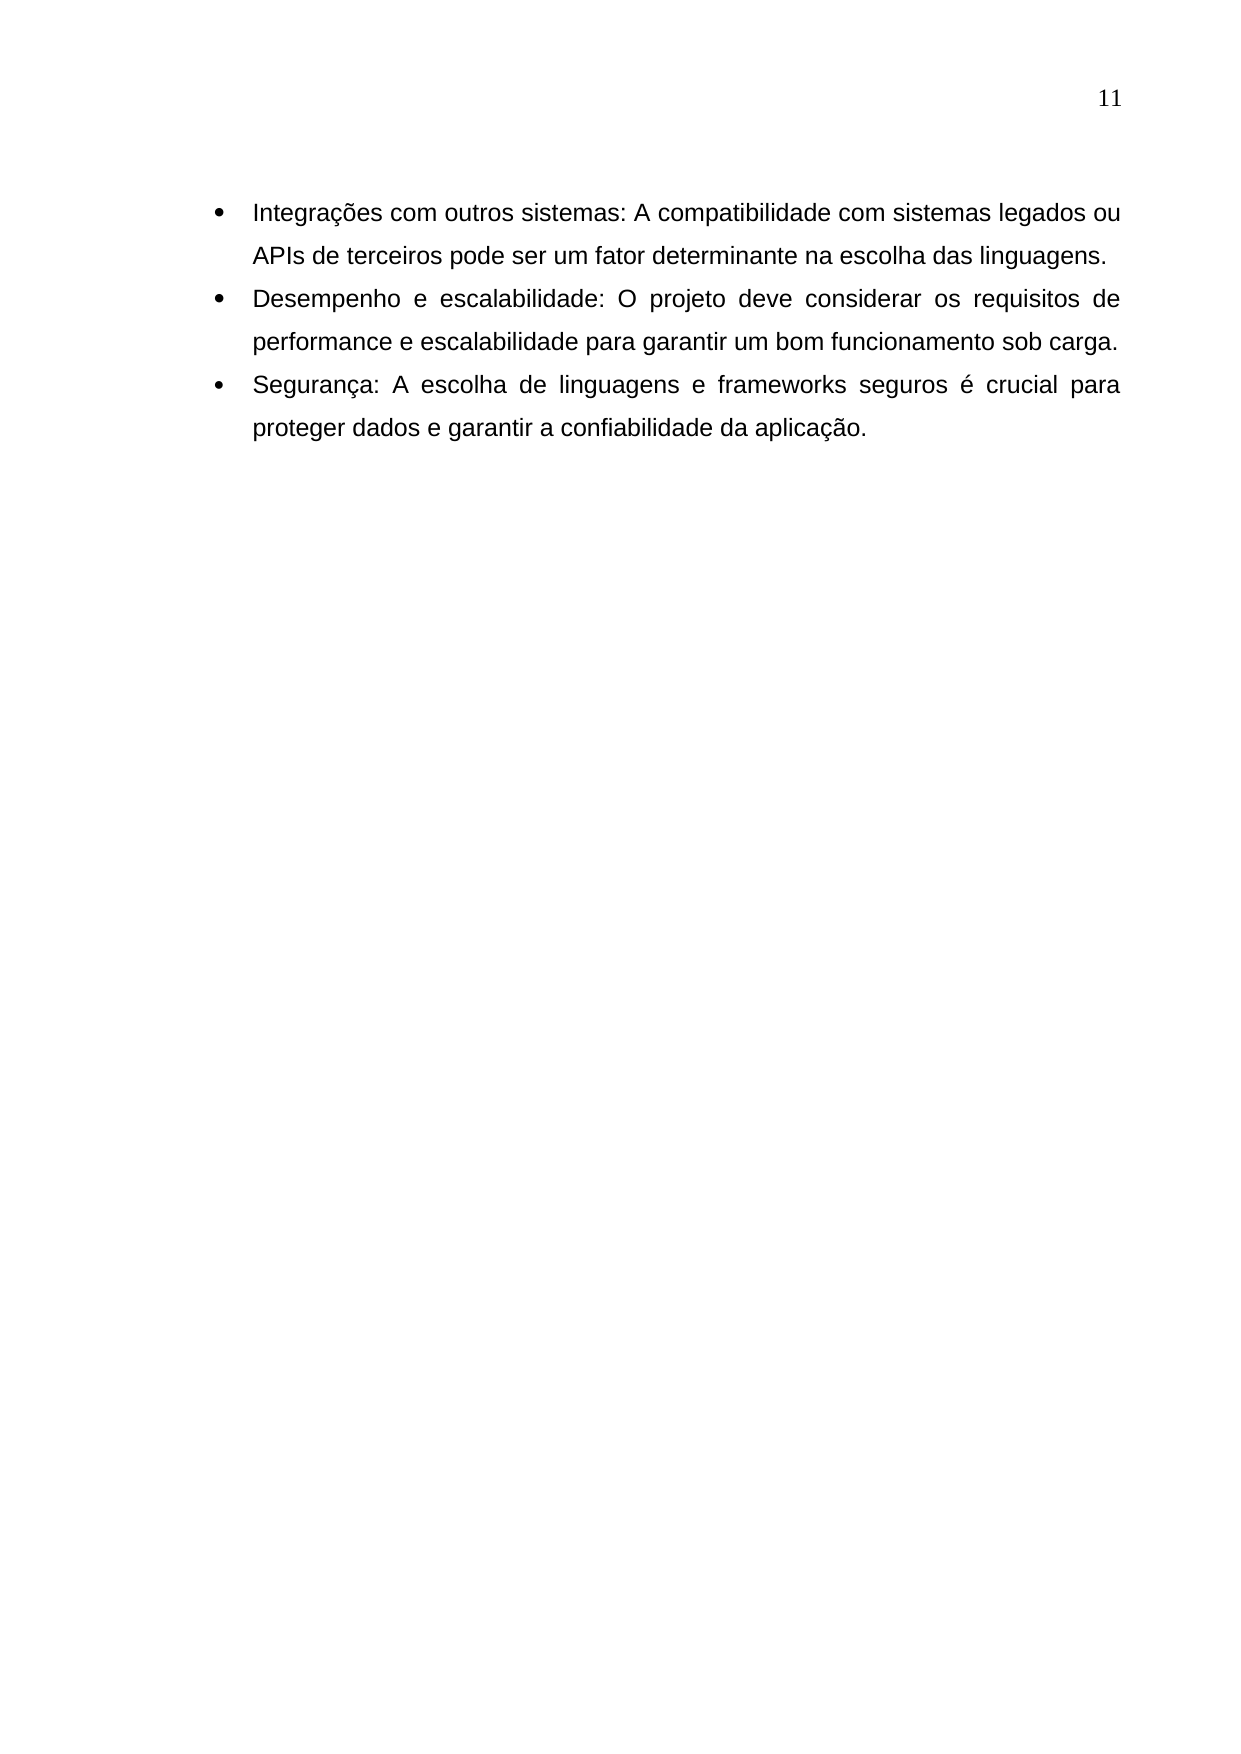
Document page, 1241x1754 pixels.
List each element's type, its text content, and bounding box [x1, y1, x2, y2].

list Segurança: A escolha de linguagens e frameworks seguros é crucial para proteger dados e garantir a confiabilidade da aplicação. [215, 370, 1122, 442]
list Integrações com outros sistemas: A compatibilidade com sistemas legados ou APIs de terceiros pode ser um fator determinante na escolha das linguagens. [215, 198, 1122, 269]
list Desempenho e escalabilidade: O projeto deve considerar os requisitos de performance e escalabilidade para garantir um bom funcionamento sob carga. [215, 284, 1122, 356]
